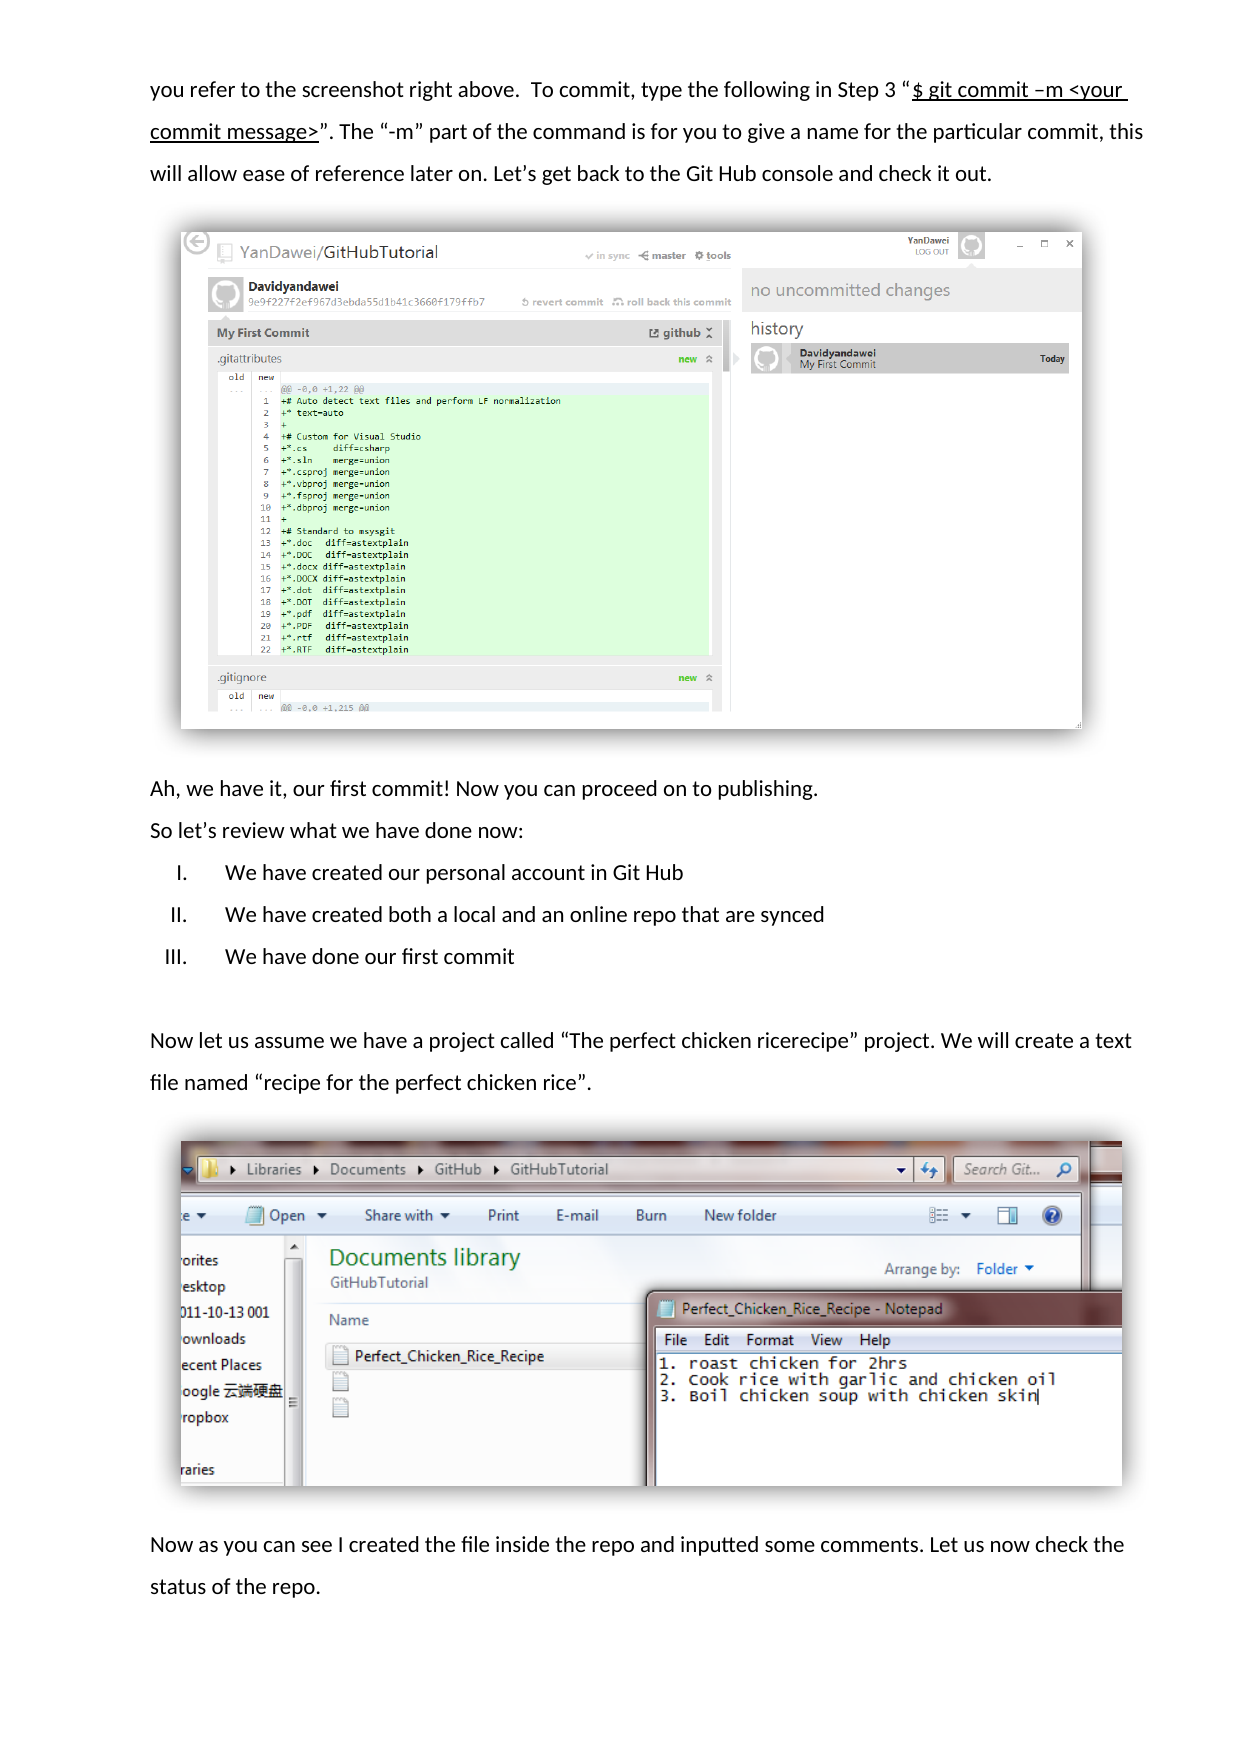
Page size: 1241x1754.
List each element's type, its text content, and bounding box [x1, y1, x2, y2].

picture [181, 232, 1082, 729]
list We have created both a local and an online repo that are synced [187, 900, 1165, 928]
text Now let us assume we have a project called “The perfect chicken ricerecipe” project. We will create a text file named “recipe for the perfect chicken rice”. [150, 1026, 1165, 1096]
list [150, 75, 1165, 187]
list Now as you can see I created the file inside the repo and inputted some comments. Let us now check the status of the repo. [150, 1531, 1165, 1601]
list We have done our first commit [187, 942, 1165, 970]
list Ah, we have it, our first commit! Now you can proceed on to publishing. [150, 774, 1165, 802]
list We have created our personal account in Git Hub [187, 858, 1165, 886]
list So let’s review what we have done now: [150, 816, 1165, 844]
